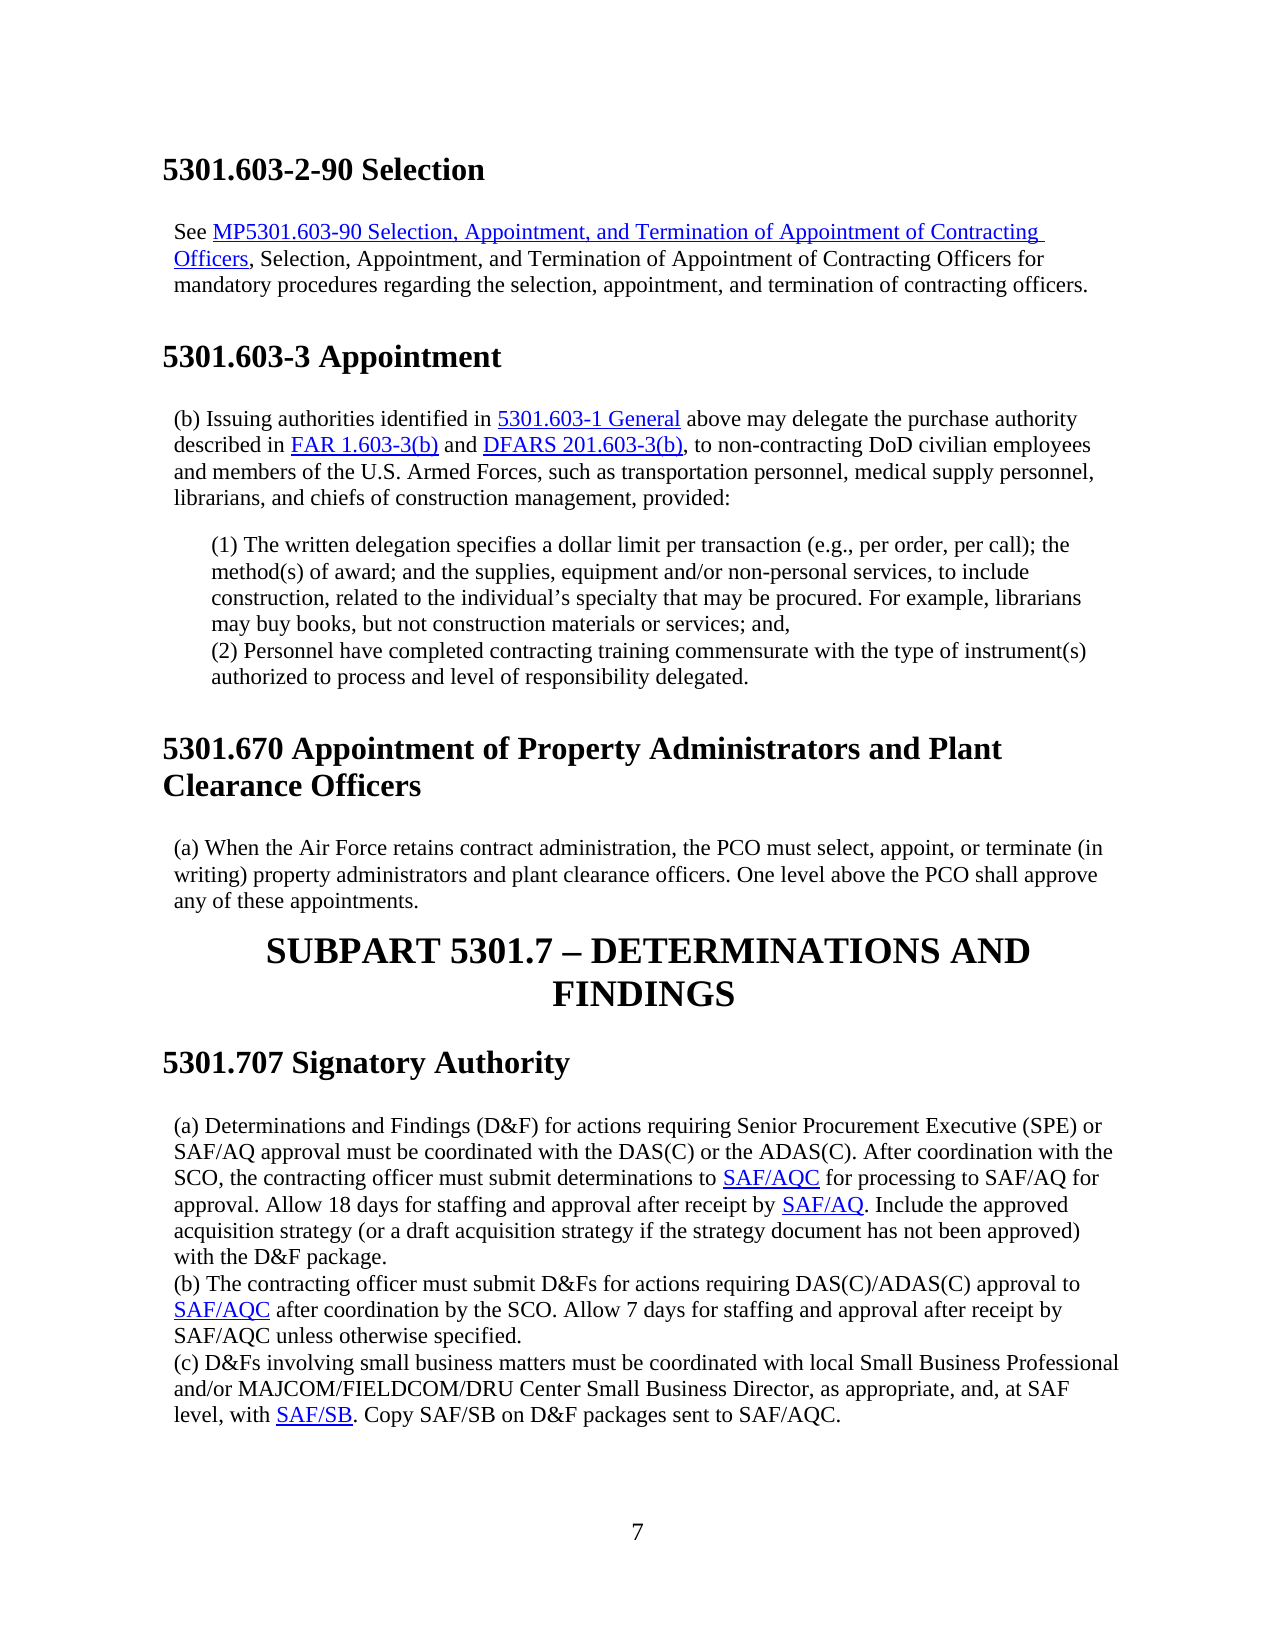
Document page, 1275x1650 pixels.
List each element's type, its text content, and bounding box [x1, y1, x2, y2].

subtitle 5301.707 Signatory Authority [162, 1043, 1125, 1081]
text (1) The written delegation specifies a dollar limit per transaction (e.g., per order, per call); the method(s) of award; and the supplies, equipment and/or non-personal services, to include construction, related to the individual’s specialty that may be procured. For example, librarians may buy books, but not construction materials or services; and, [201, 521, 1135, 637]
text (b) The contracting officer must submit D&Fs for actions requiring DAS(C)/ADAS(C) approval to SAF/AQC after coordination by the SCO. Allow 7 days for staffing and approval after receipt by SAF/AQC unless otherwise specified. [163, 1270, 1135, 1349]
subtitle 5301.603-2-90 Selection [162, 150, 1125, 187]
subtitle 5301.670 Appointment of Property Administrators and Plant Clearance Officers [162, 729, 1125, 803]
text (c) D&Fs involving small business matters must be coordinated with local Small Business Professional and/or MAJCOM/FIELDCOM/DRU Center Small Business Director, as appropriate, and, at SAF level, with SAF/SB. Copy SAF/SB on D&F packages sent to SAF/AQC. [163, 1349, 1135, 1438]
text (b) Issuing authorities identified in 5301.603-1 General above may delegate the purchase authority described in FAR 1.603-3(b) and DFARS 201.603-3(b), to non-contracting DoD civilian employees and members of the U.S. Armed Forces, such as transportation personnel, medical supply personnel, librarians, and chiefs of construction management, provided: [163, 395, 1135, 521]
subtitle SUBPART 5301.7 – DETERMINATIONS AND FINDINGS [162, 928, 1125, 1014]
subtitle 5301.603-3 Appointment [162, 337, 1125, 374]
text See MP5301.603-90 Selection, Appointment, and Termination of Appointment of Contracting Officers, Selection, Appointment, and Termination of Appointment of Contracting Officers for mandatory procedures regarding the selection, appointment, and termination of contracting officers. [163, 208, 1135, 308]
text (2) Personnel have completed contracting training commensurate with the type of instrument(s) authorized to process and level of responsibility delegated. [201, 637, 1135, 700]
text (a) When the Air Force retains contract administration, the PCO must select, appoint, or terminate (in writing) property administrators and plant clearance officers. One level above the PCO shall approve any of these appointments. [163, 824, 1135, 924]
text (a) Determinations and Findings (D&F) for actions requiring Senior Procurement Executive (SPE) or SAF/AQ approval must be coordinated with the DAS(C) or the ADAS(C). After coordination with the SCO, the contracting officer must submit determinations to SAF/AQC for processing to SAF/AQ for approval. Allow 18 days for staffing and approval after receipt by SAF/AQ. Include the approved acquisition strategy (or a draft acquisition strategy if the strategy document has not been approved) with the D&F package. [163, 1101, 1135, 1270]
